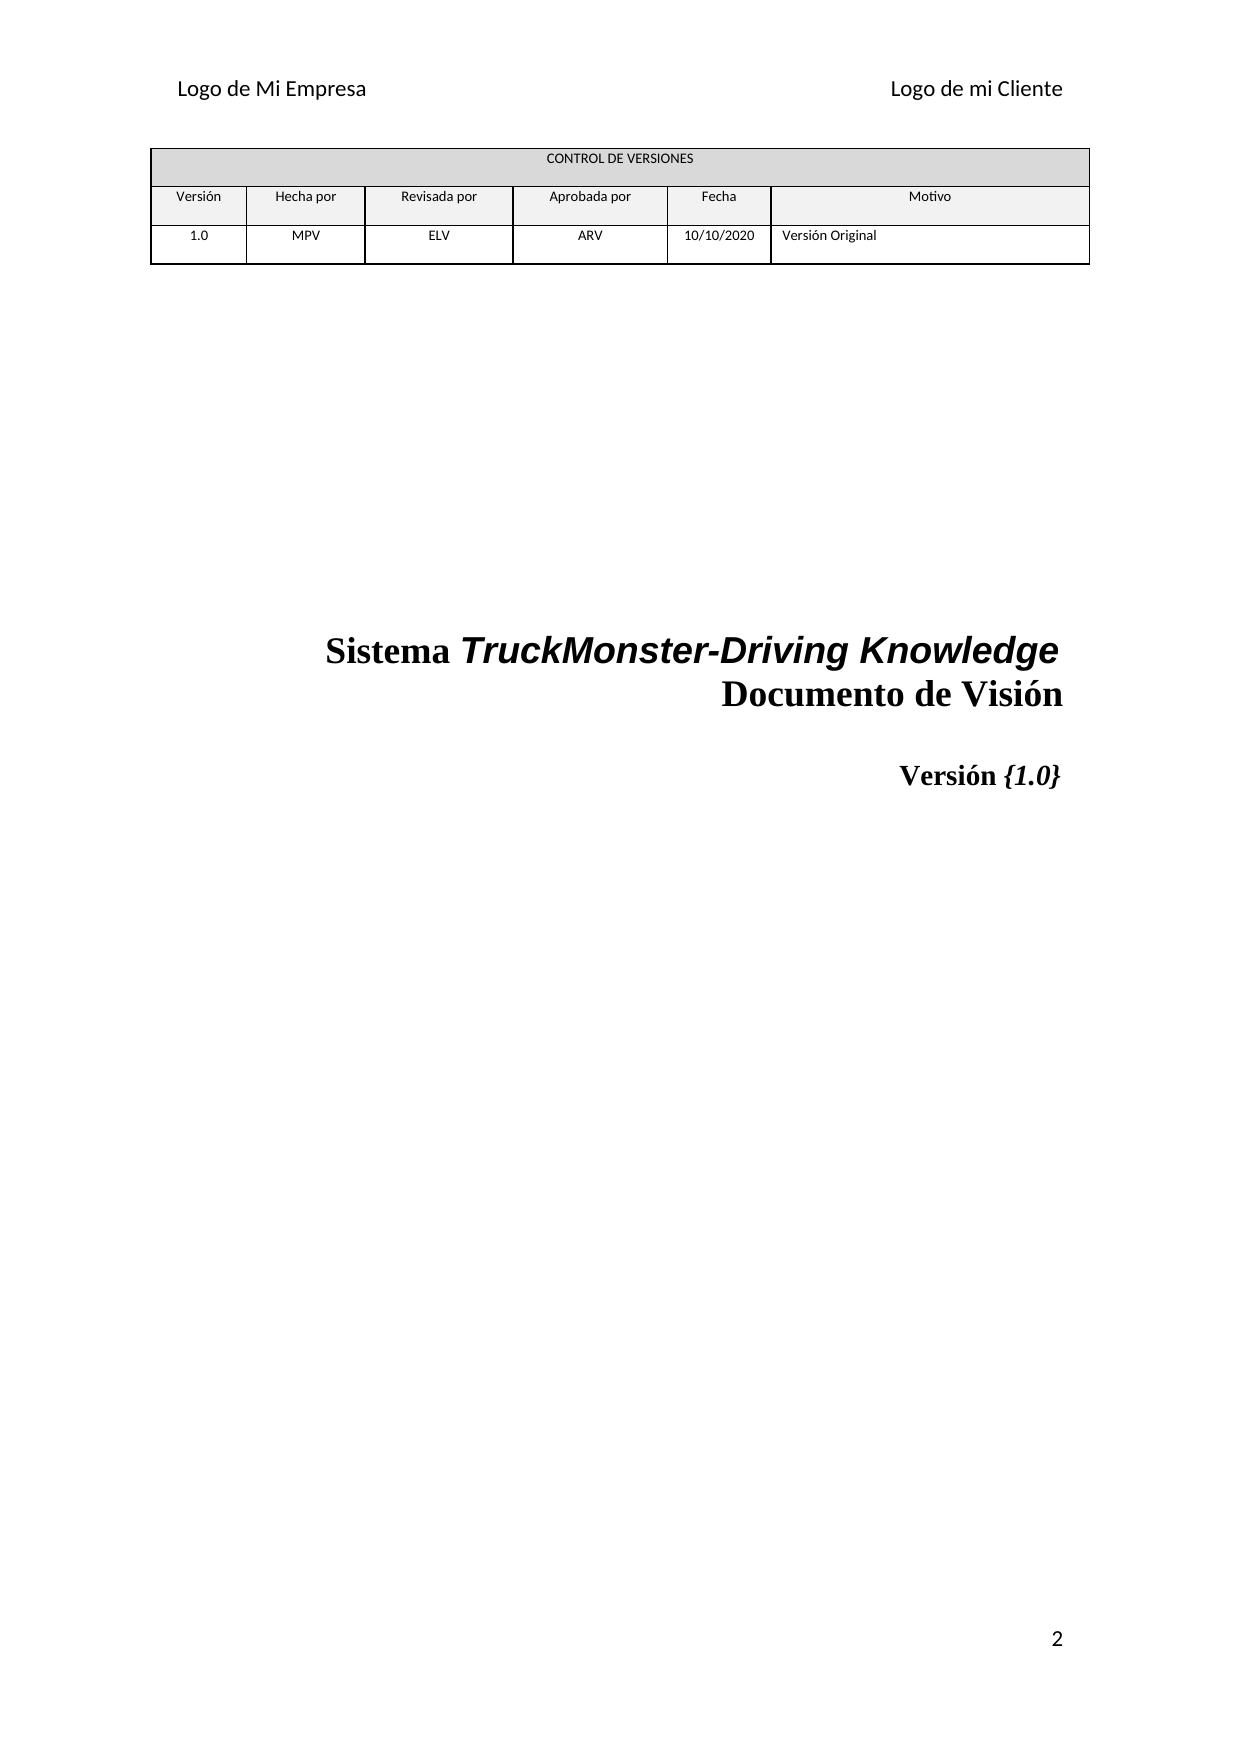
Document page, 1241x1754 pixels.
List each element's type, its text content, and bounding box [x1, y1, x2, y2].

table_cell Versión Original [772, 226, 1089, 263]
table_cell 10/10/2020 [668, 226, 770, 263]
title Sistema TruckMonster-Driving Knowledge [177, 628, 1063, 672]
table_cell ARV [514, 226, 667, 263]
table_cell Revisada por [366, 187, 512, 225]
table_cell Motivo [772, 187, 1089, 225]
table_cell Fecha [668, 187, 770, 225]
title Documento de Visión [177, 672, 1063, 715]
table_cell Aprobada por [514, 187, 667, 225]
table_cell 1.0 [152, 226, 246, 263]
table_cell Hecha por [247, 187, 364, 225]
table_cell Versión [152, 187, 246, 225]
table_header CONTROL DE VERSIONES [152, 149, 1089, 186]
table_cell ELV [366, 226, 512, 263]
table_cell MPV [247, 226, 364, 263]
title Versión {1.0} [177, 758, 1063, 791]
